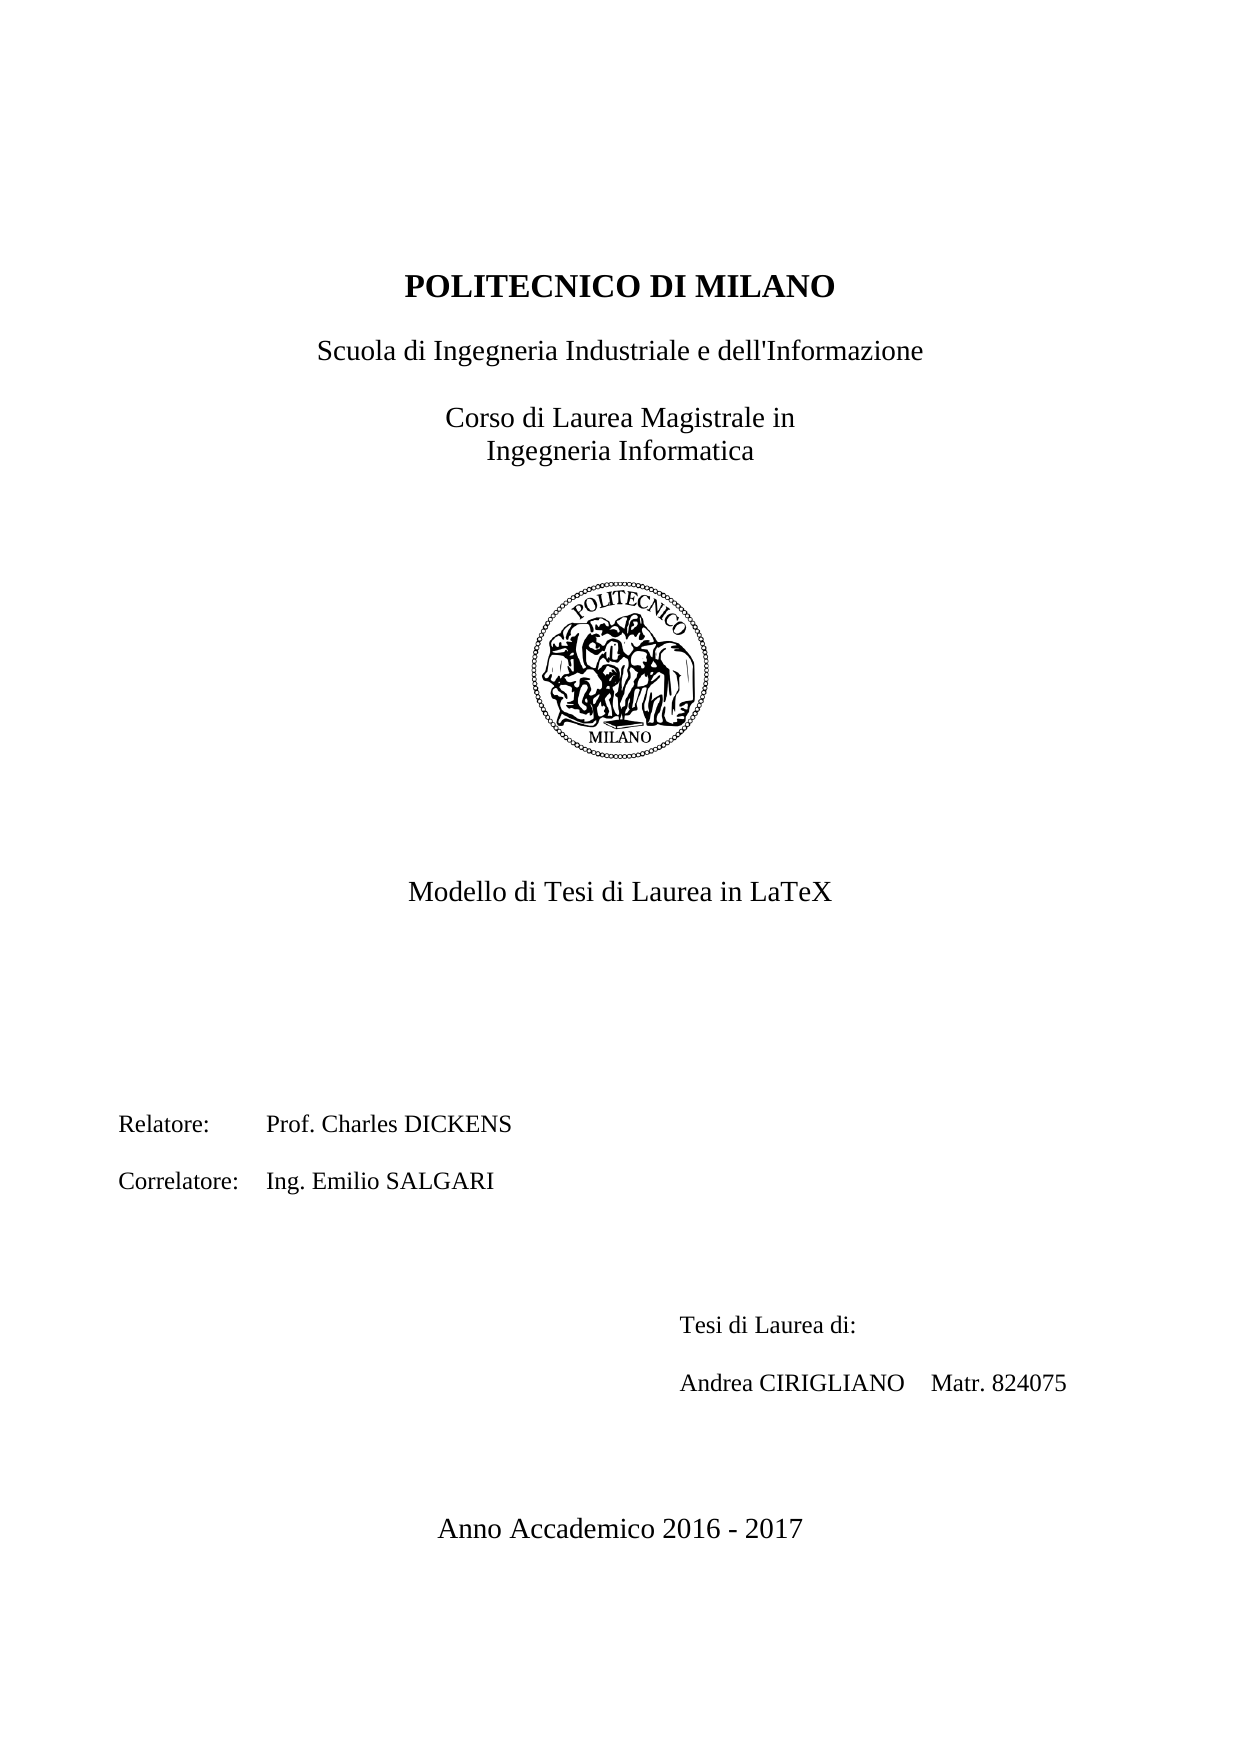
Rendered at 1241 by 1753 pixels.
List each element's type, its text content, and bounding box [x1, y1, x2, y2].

text Relatore: Prof. Charles DICKENS [118, 1109, 1122, 1138]
text Andrea CIRIGLIANO Matr. 824075 [679, 1368, 1122, 1396]
text POLITECNICO DI MILANO [118, 266, 1122, 304]
text Anno Accademico 2016 - 2017 [118, 1511, 1122, 1545]
text Ingegneria Informatica [118, 433, 1122, 467]
text Scuola di Ingegneria Industriale e dell'Informazione [118, 333, 1122, 366]
text Tesi di Laurea di: [679, 1310, 1122, 1339]
picture [531, 582, 709, 759]
text Modello di Tesi di Laurea in LaTeX [118, 874, 1122, 908]
text Corso di Laurea Magistrale in [118, 400, 1122, 433]
text Correlatore: Ing. Emilio SALGARI [118, 1166, 1122, 1195]
